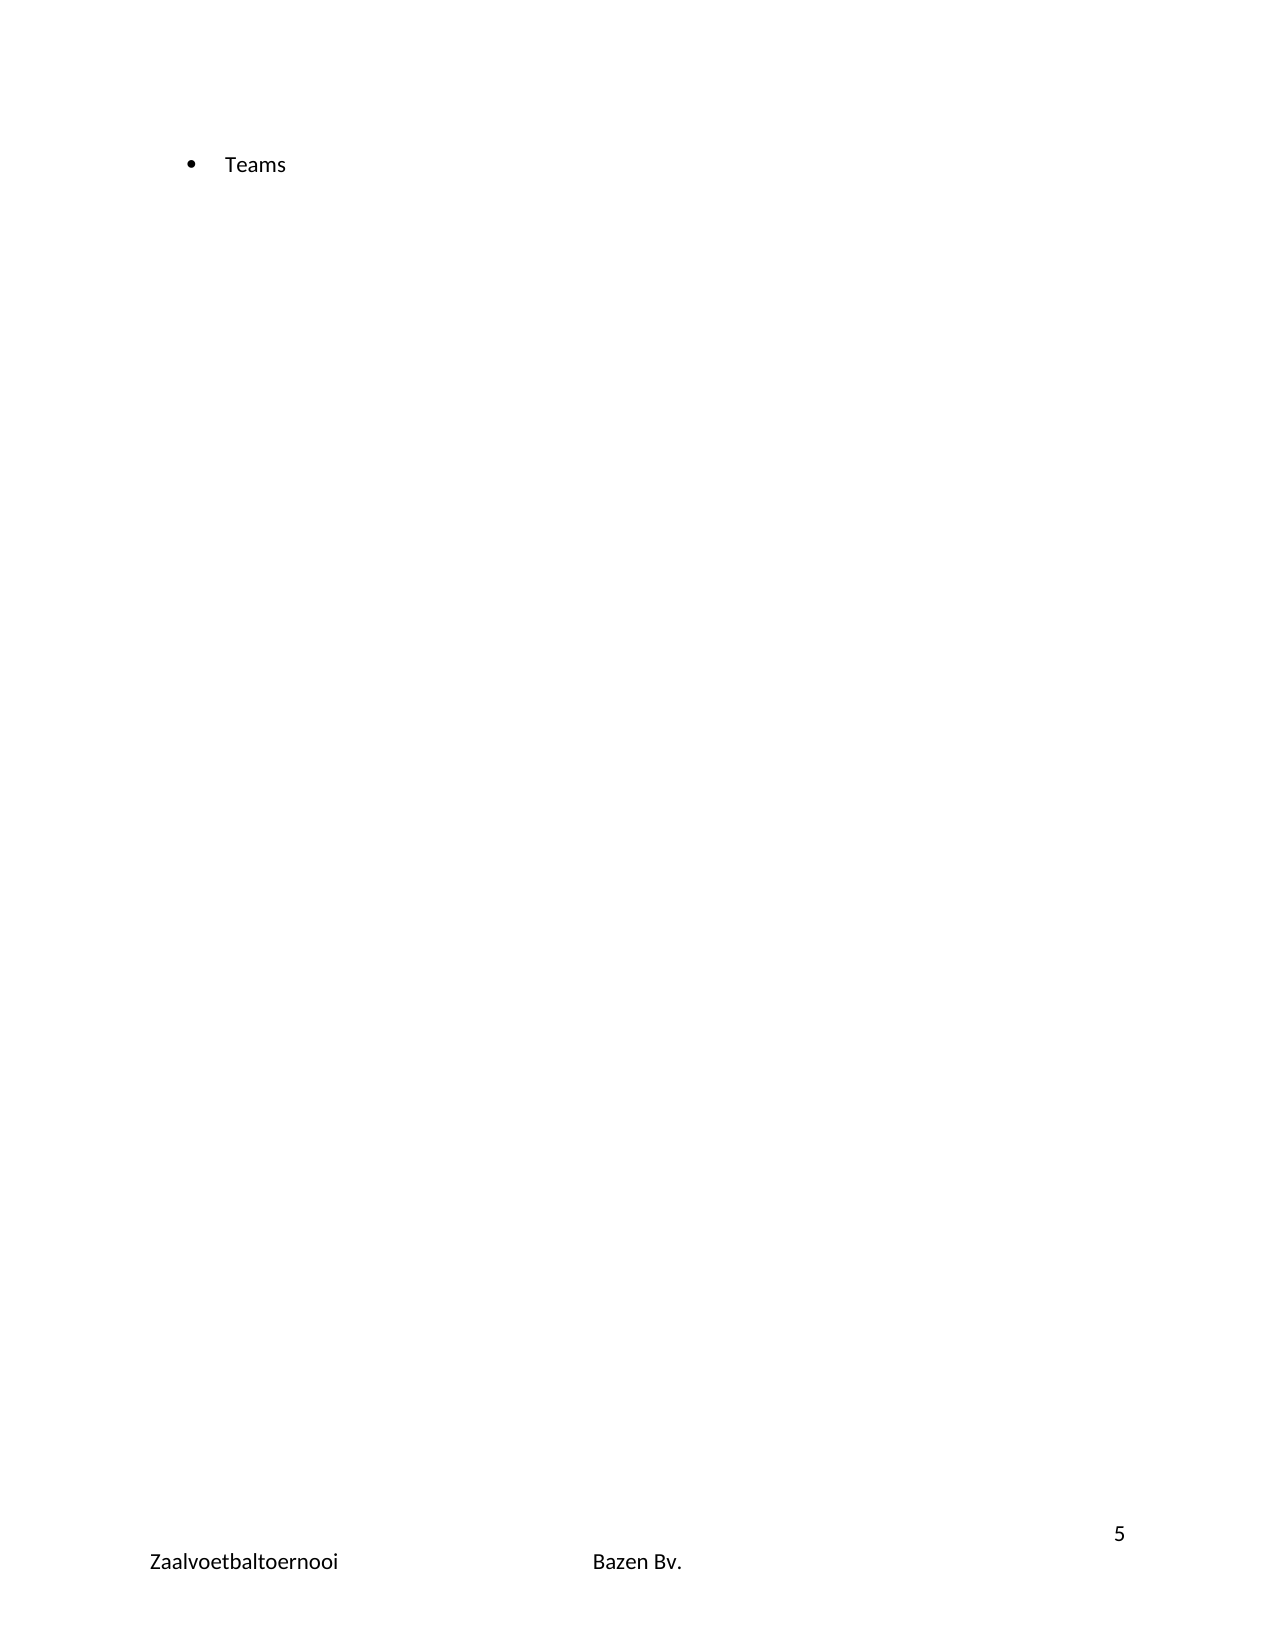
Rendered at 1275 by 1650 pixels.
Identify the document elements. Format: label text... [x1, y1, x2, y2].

list Teams [187, 150, 1125, 178]
